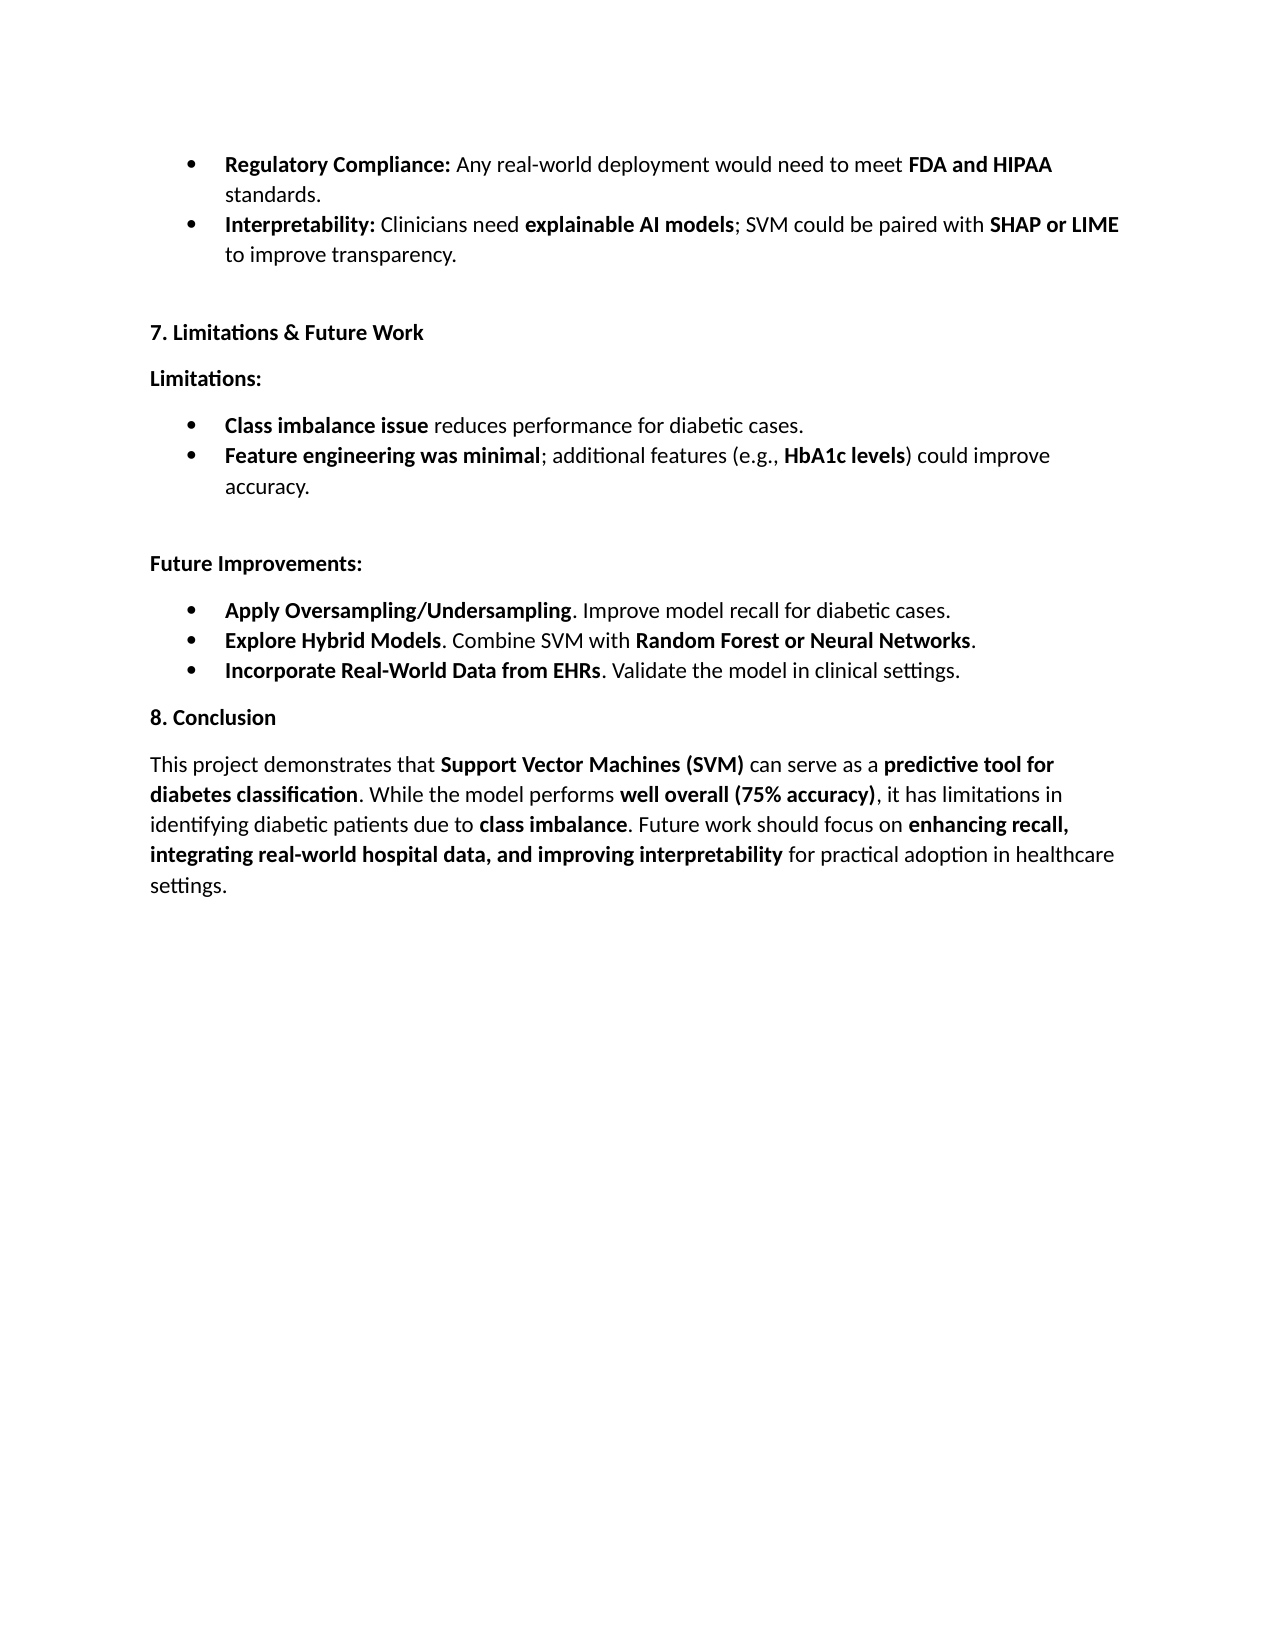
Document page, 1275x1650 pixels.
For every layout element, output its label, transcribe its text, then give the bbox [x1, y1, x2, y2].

list Feature engineering was minimal; additional features (e.g., HbA1c levels) could improve accuracy. [187, 442, 1125, 500]
text 8. Conclusion [150, 703, 1125, 731]
list Explore Hybrid Models. Combine SVM with Random Forest or Neural Networks. [187, 626, 1125, 654]
list Interpretability: Clinicians need explainable AI models; SVM could be paired with SHAP or LIME to improve transparency. [187, 210, 1125, 269]
list Apply Oversampling/Undersampling. Improve model recall for diabetic cases. [187, 596, 1125, 624]
text Limitations: [150, 364, 1125, 393]
list Regulatory Compliance: Any real-world deployment would need to meet FDA and HIPAA standards. [187, 150, 1125, 208]
text Future Improvements: [150, 549, 1125, 577]
list Incorporate Real-World Data from EHRs. Validate the model in clinical settings. [187, 656, 1125, 684]
text This project demonstrates that Support Vector Machines (SVM) can serve as a predictive tool for diabetes classification. While the model performs well overall (75% accuracy), it has limitations in identifying diabetic patients due to class imbalance. Future work should focus on enhancing recall, integrating real-world hospital data, and improving interpretability for practical adoption in healthcare settings. [150, 750, 1125, 899]
text 7. Limitations & Future Work [150, 318, 1125, 346]
list Class imbalance issue reduces performance for diabetic cases. [187, 411, 1125, 439]
